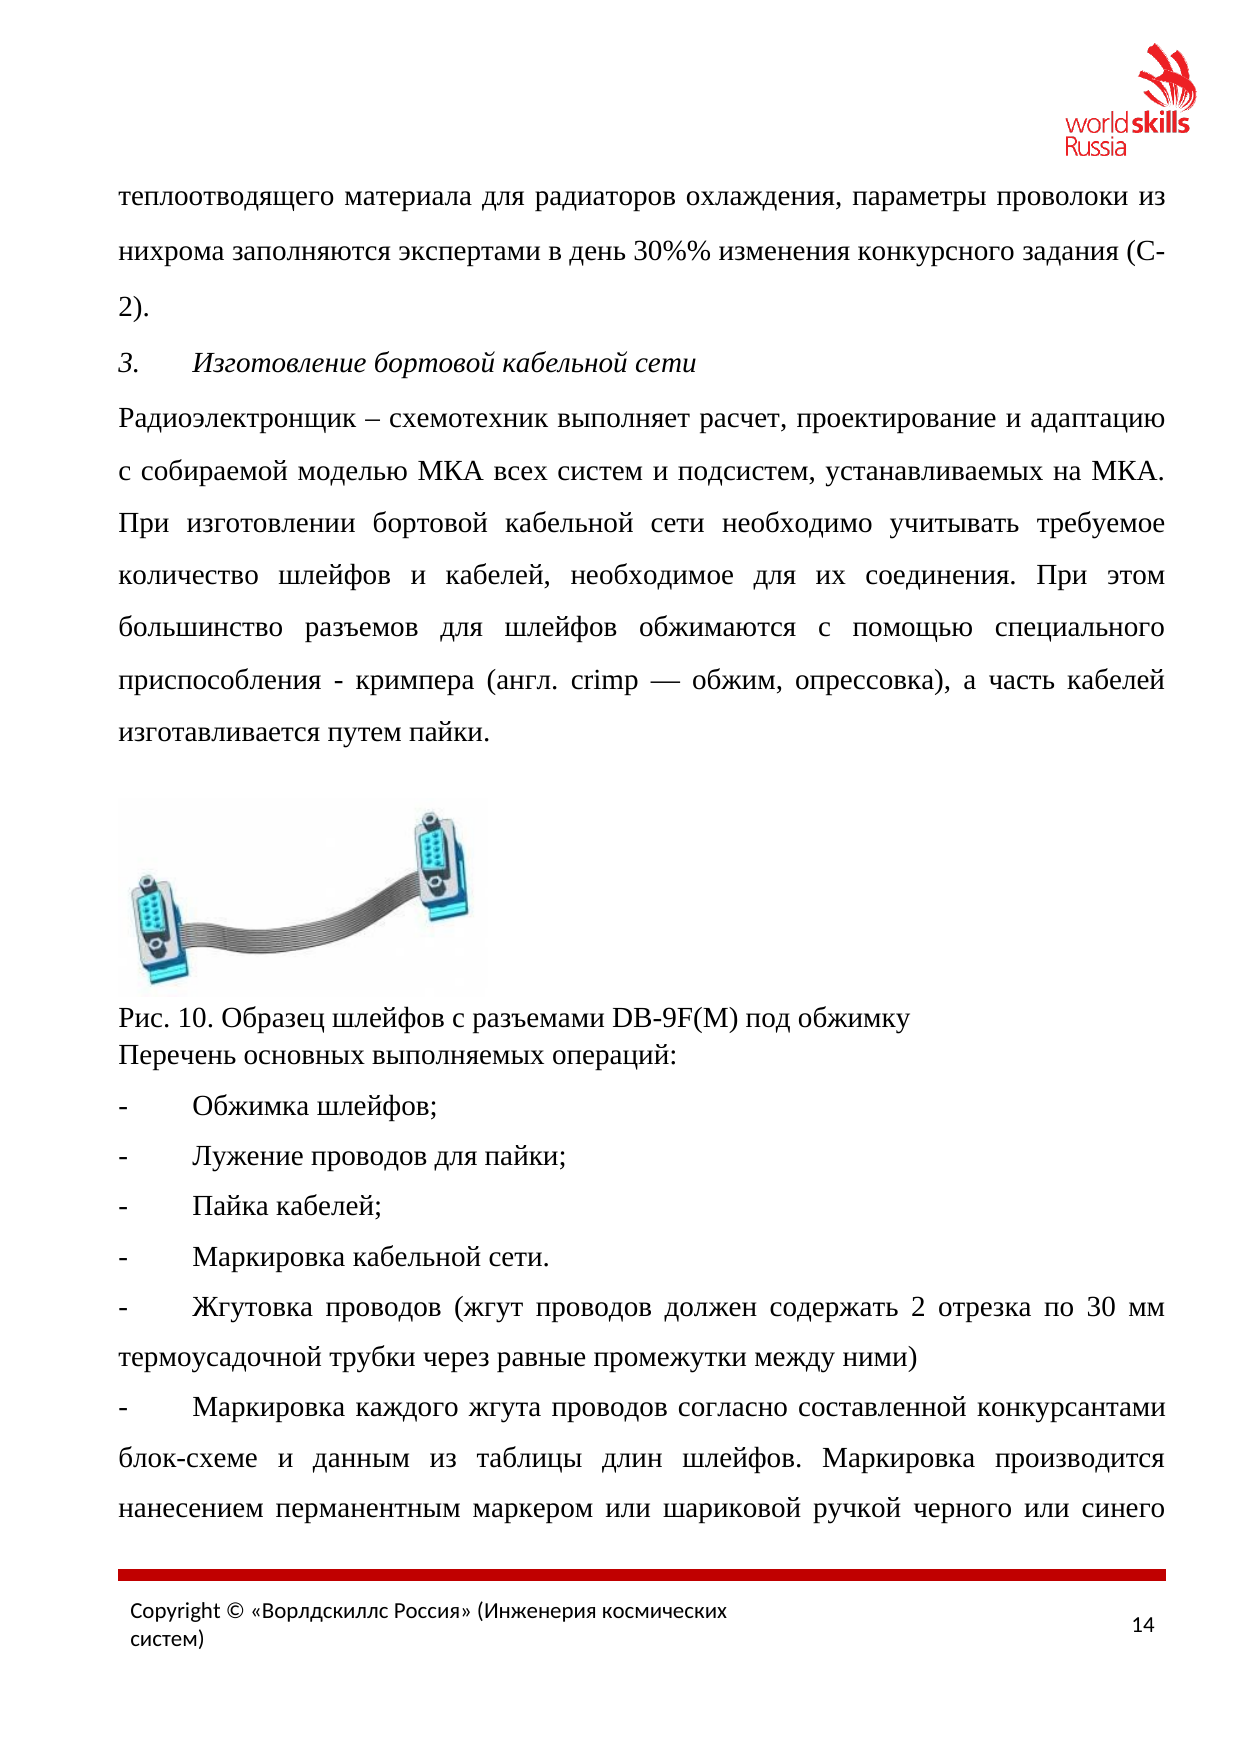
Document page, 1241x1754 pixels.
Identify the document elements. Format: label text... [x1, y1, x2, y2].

list Обжимка шлейфов; [118, 1088, 1166, 1121]
list Лужение проводов для пайки; [118, 1138, 1166, 1172]
picture [1065, 43, 1222, 156]
list Жгутовка проводов (жгут проводов должен содержать 2 отрезка по 30 мм термоусадочной трубки через равные промежутки между ними) [118, 1289, 1166, 1373]
list Пайка кабелей; [118, 1188, 1166, 1222]
list Маркировка кабельной сети. [118, 1239, 1166, 1272]
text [118, 87, 1166, 323]
list Изготовление бортовой кабельной сети [118, 345, 1166, 378]
text Радиоэлектронщик – схемотехник выполняет расчет, проектирование и адаптацию с собираемой моделью МКА всех систем и подсистем, устанавливаемых на МКА. При изготовлении бортовой кабельной сети необходимо учитывать требуемое количество шлейфов и кабелей, необходимое для их соединения. При этом большинство разъемов для шлейфов обжимаются с помощью специального приспособления - кримпера (англ. crimp — обжим, опрессовка), а часть кабелей изготавливается путем пайки. [118, 400, 1166, 748]
picture [118, 798, 489, 997]
text Перечень основных выполняемых операций: [118, 1037, 1166, 1071]
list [118, 1389, 1166, 1524]
text Рис. 10. Образец шлейфов с разъемами DB-9F(M) под обжимку [118, 1001, 1166, 1034]
